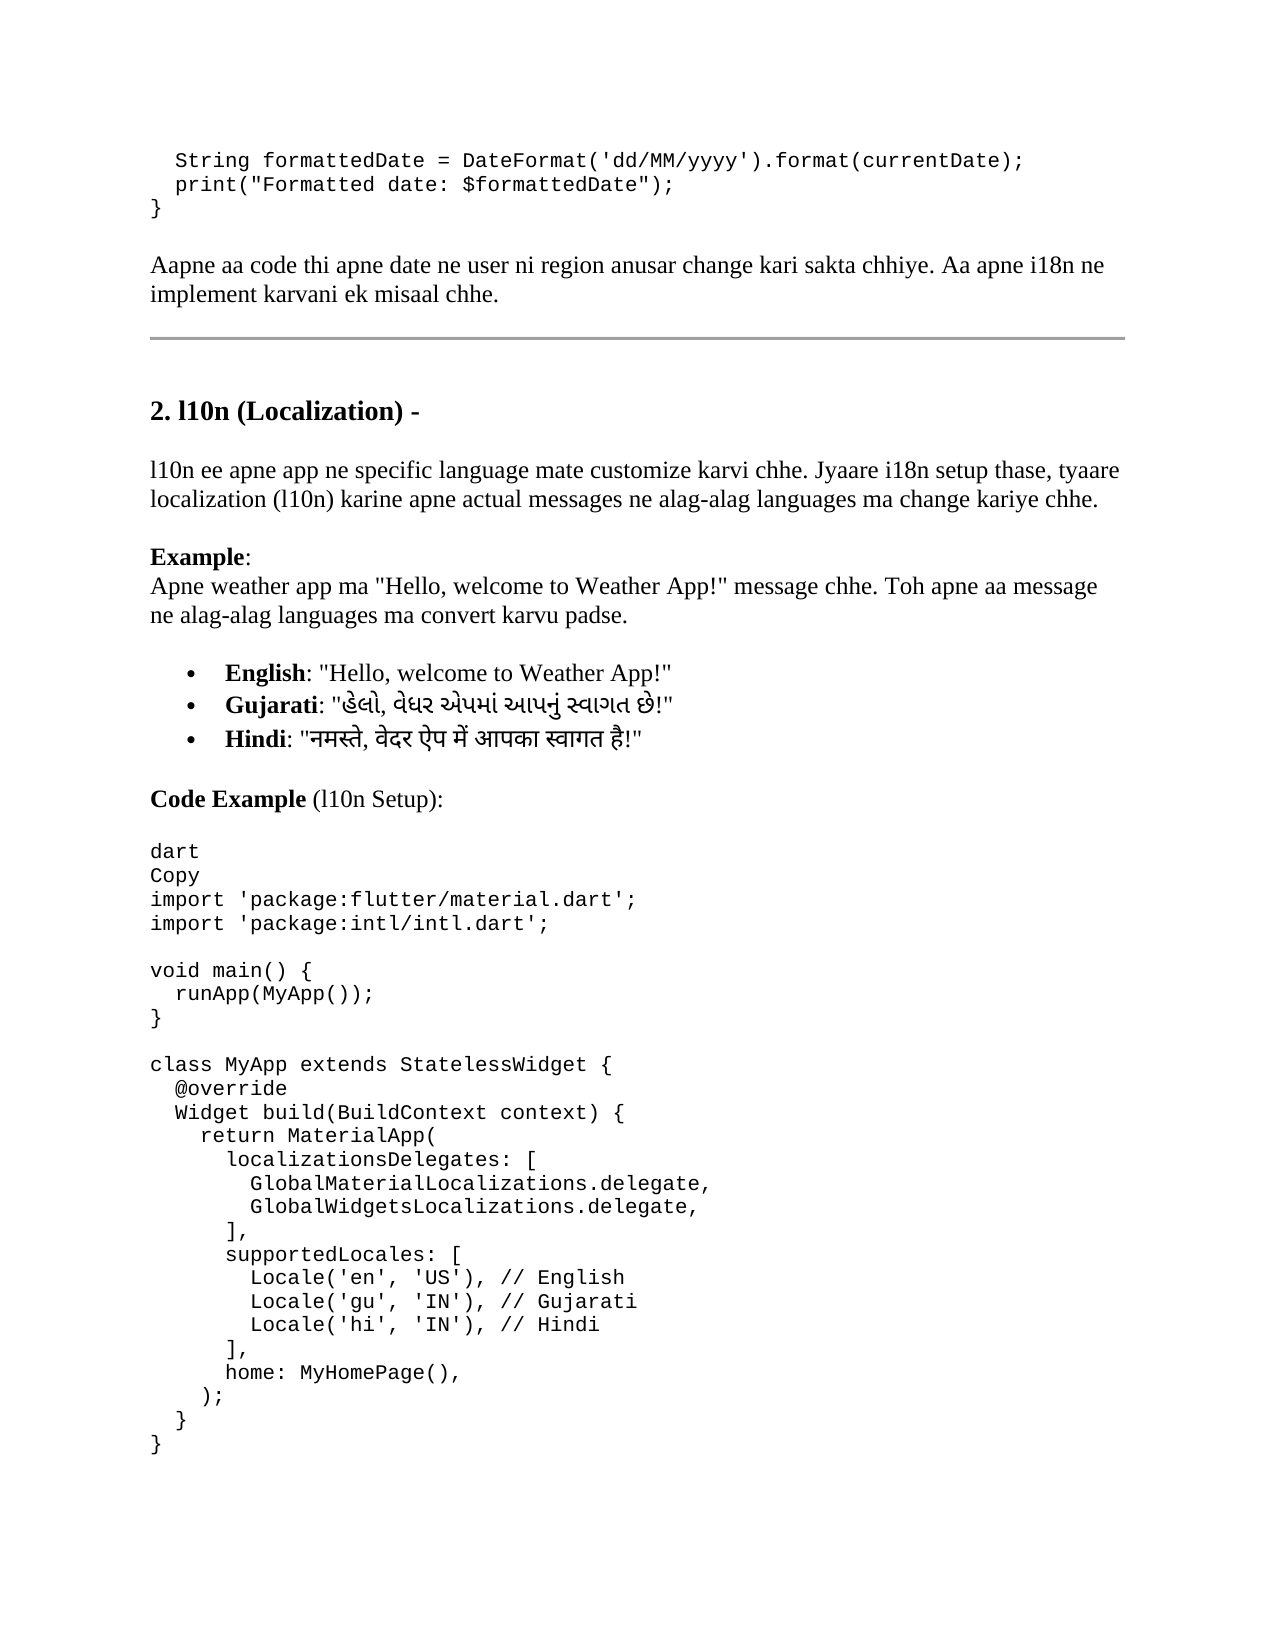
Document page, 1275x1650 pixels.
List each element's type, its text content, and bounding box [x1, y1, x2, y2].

text } [150, 1409, 1125, 1433]
text Code Example (l10n Setup): [150, 784, 1125, 812]
text @override [150, 1078, 1125, 1102]
list Gujarati: "હેલો, વેધર એપમાં આપનું સ્વાગત છે!" [187, 686, 1125, 720]
text Locale('en', 'US'), // English [150, 1267, 1125, 1291]
text GlobalMaterialLocalizations.delegate, [150, 1173, 1125, 1196]
list English: "Hello, welcome to Weather App!" [187, 658, 1125, 686]
text localizationsDelegates: [ [150, 1149, 1125, 1173]
text import 'package:flutter/material.dart'; [150, 889, 1125, 912]
text Locale('hi', 'IN'), // Hindi [150, 1314, 1125, 1338]
text import 'package:intl/intl.dart'; [150, 912, 1125, 936]
text ], [150, 1220, 1125, 1243]
text void main() { [150, 960, 1125, 983]
text home: MyHomePage(), [150, 1362, 1125, 1385]
text } [150, 1007, 1125, 1031]
text Locale('gu', 'IN'), // Gujarati [150, 1291, 1125, 1314]
list Hindi: "नमस्ते, वेदर ऐप में आपका स्वागत है!" [187, 720, 1125, 754]
text ], [150, 1338, 1125, 1362]
text GlobalWidgetsLocalizations.delegate, [150, 1196, 1125, 1220]
text } [150, 197, 1125, 221]
text ); [150, 1385, 1125, 1409]
text Example: Apne weather app ma "Hello, welcome to Weather App!" message chhe. Toh apne aa message ne alag-alag languages ma convert karvu padse. [150, 542, 1125, 628]
text return MaterialApp( [150, 1125, 1125, 1149]
text runApp(MyApp()); [150, 983, 1125, 1007]
text } [150, 1433, 1125, 1456]
text dart [150, 842, 1125, 865]
text Aapne aa code thi apne date ne user ni region anusar change kari sakta chhiye. Aa apne i18n ne implement karvani ek misaal chhe. [150, 250, 1125, 308]
text Widget build(BuildContext context) { [150, 1102, 1125, 1125]
text print("Formatted date: $formattedDate"); [150, 174, 1125, 197]
text 2. l10n (Localization) - [150, 394, 1125, 426]
text String formattedDate = DateFormat('dd/MM/yyyy').format(currentDate); [150, 150, 1125, 174]
text Copy [150, 865, 1125, 889]
text supportedLocales: [ [150, 1243, 1125, 1267]
text class MyApp extends StatelessWidget { [150, 1054, 1125, 1078]
text l10n ee apne app ne specific language mate customize karvi chhe. Jyaare i18n setup thase, tyaare localization (l10n) karine apne actual messages ne alag-alag languages ma change kariye chhe. [150, 456, 1125, 513]
